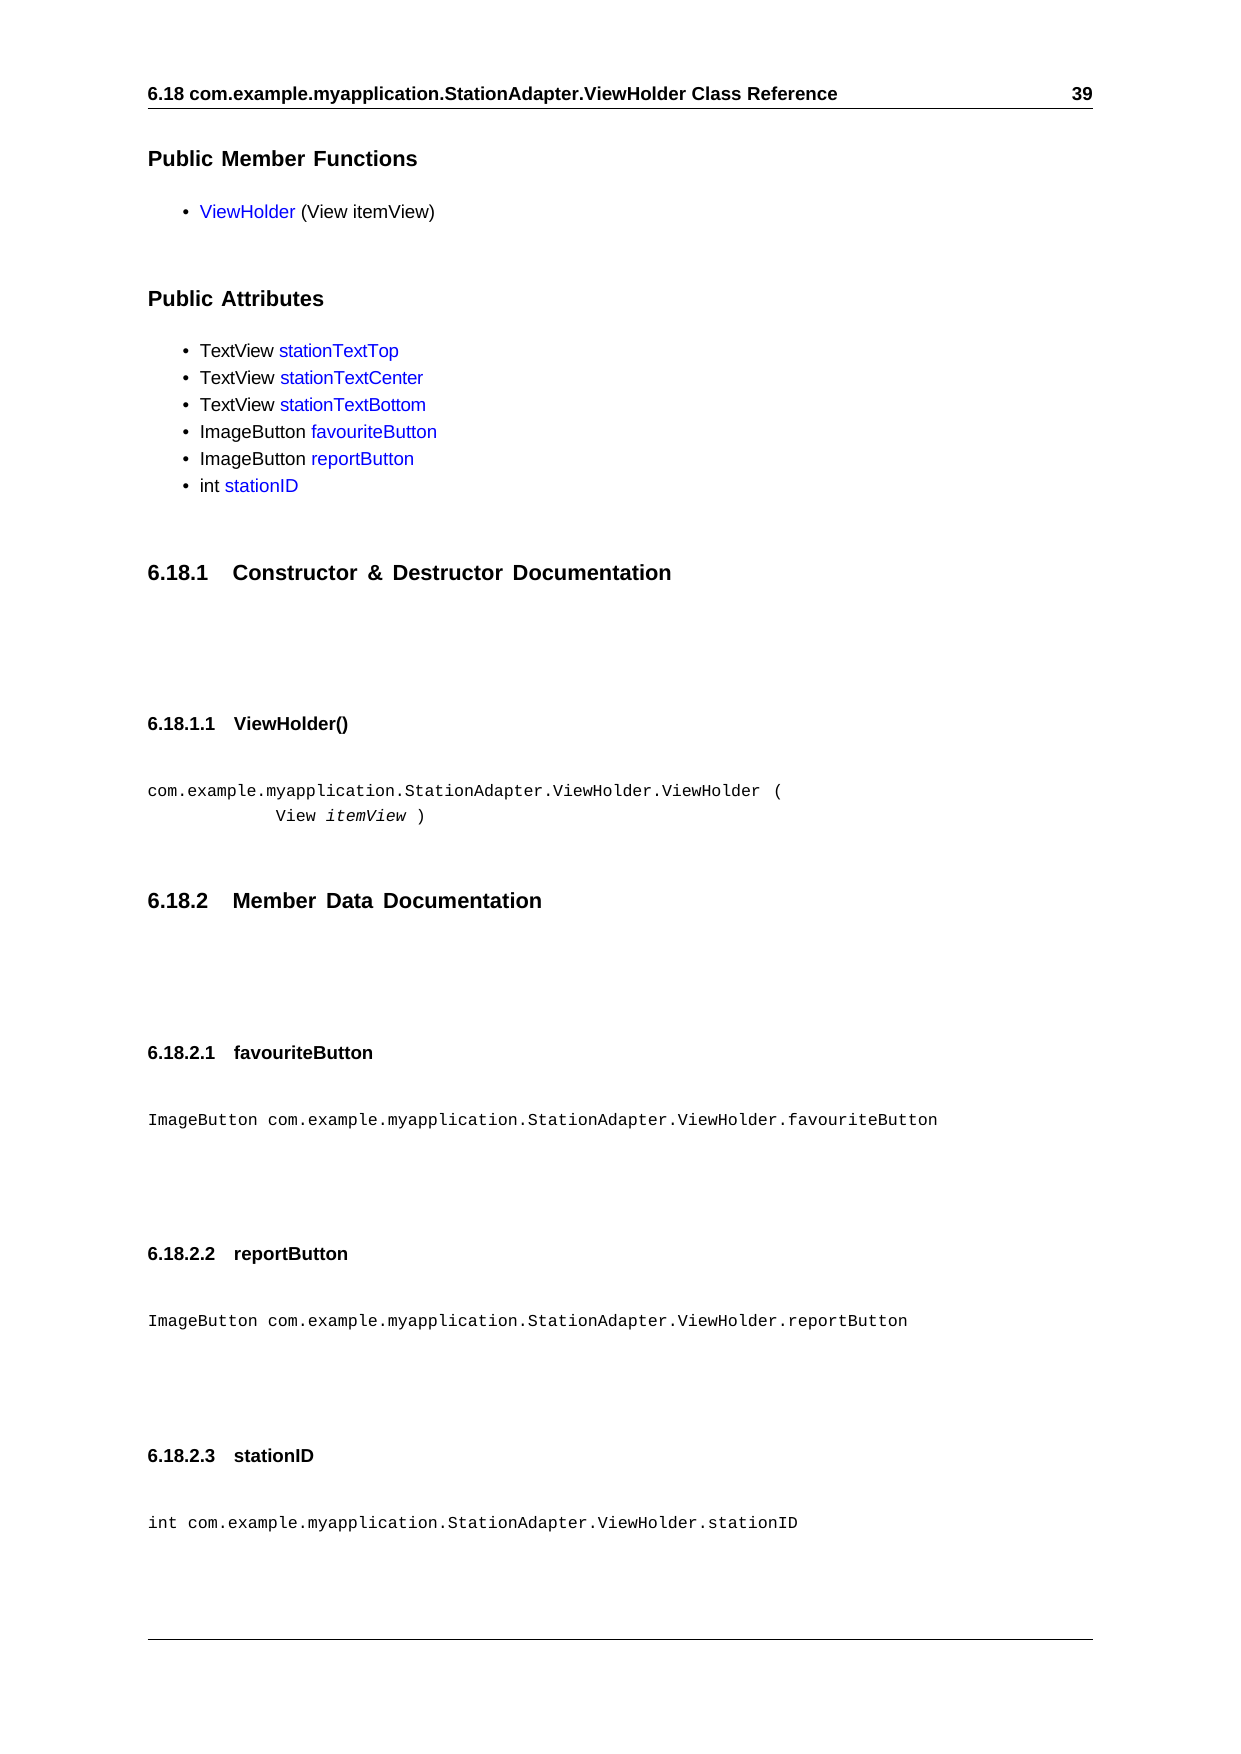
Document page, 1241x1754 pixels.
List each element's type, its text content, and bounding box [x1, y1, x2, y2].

subtitle reportButton [147, 1243, 1146, 1264]
subtitle ViewHolder() [147, 713, 1146, 734]
list ImageButton favouriteButton [182, 421, 1146, 443]
subtitle Member Data Documentation [147, 888, 1146, 914]
list TextView stationTextTop [182, 340, 1146, 362]
subtitle Constructor & Destructor Documentation [147, 560, 1146, 585]
list TextView stationTextCenter [182, 367, 1146, 389]
subtitle stationID [147, 1444, 1146, 1466]
list int stationID [182, 475, 1146, 497]
text com.example.myapplication.StationAdapter.ViewHolder.ViewHolder ( View itemView ) [147, 783, 811, 827]
subtitle Public Attributes [148, 286, 1146, 311]
list TextView stationTextBottom [182, 394, 1146, 416]
list ViewHolder (View itemView) [182, 201, 1146, 222]
subtitle favouriteButton [147, 1042, 1146, 1063]
list com.example.myapplication.StationAdapter.ViewHolder Class Reference 39 [147, 83, 1146, 105]
list ImageButton reportButton [182, 448, 1146, 470]
text int com.example.myapplication.StationAdapter.ViewHolder.stationID [148, 1514, 1146, 1533]
text ImageButton com.example.myapplication.StationAdapter.ViewHolder.reportButton [148, 1313, 1146, 1332]
text ImageButton com.example.myapplication.StationAdapter.ViewHolder.favouriteButton [148, 1112, 1146, 1131]
subtitle Public Member Functions [148, 146, 1146, 171]
